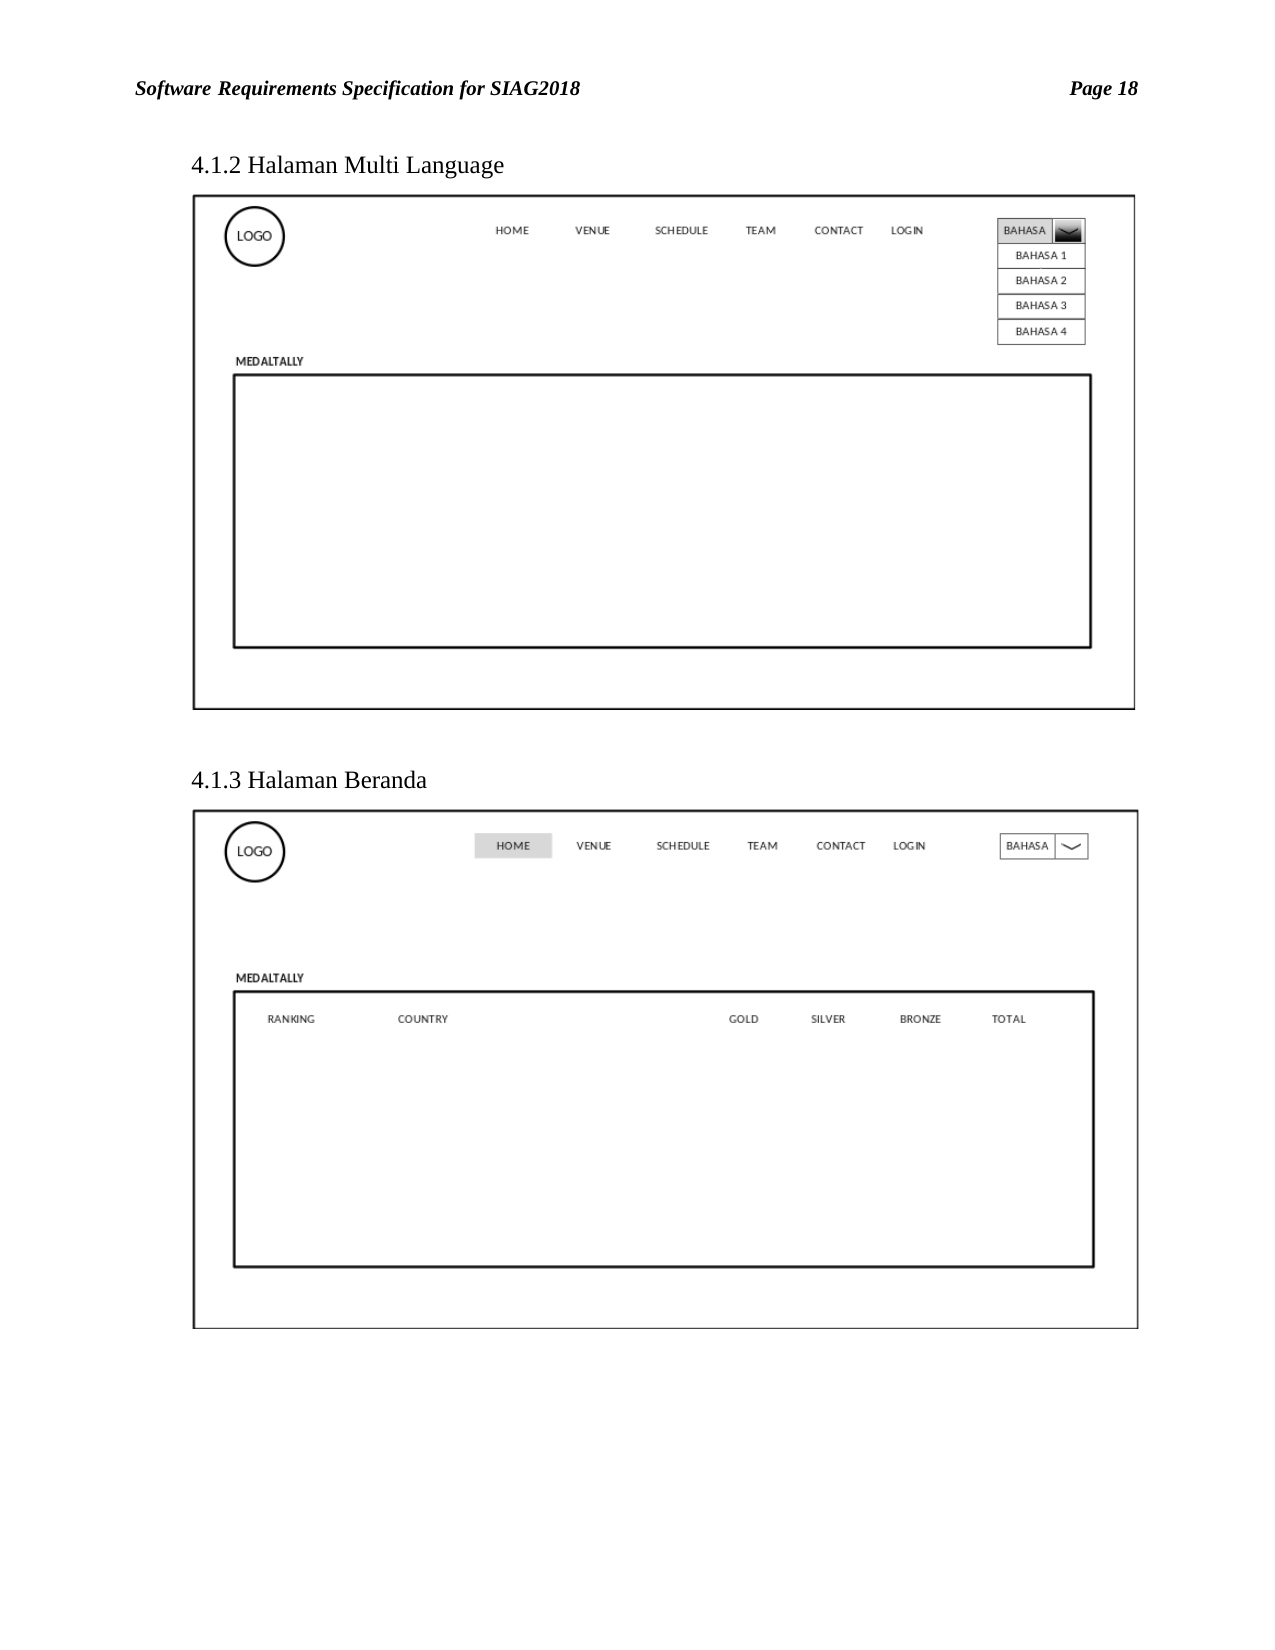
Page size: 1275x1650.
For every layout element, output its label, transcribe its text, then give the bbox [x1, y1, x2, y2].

list Halaman Multi Language [191, 150, 1140, 179]
list Halaman Beranda [191, 766, 1140, 794]
